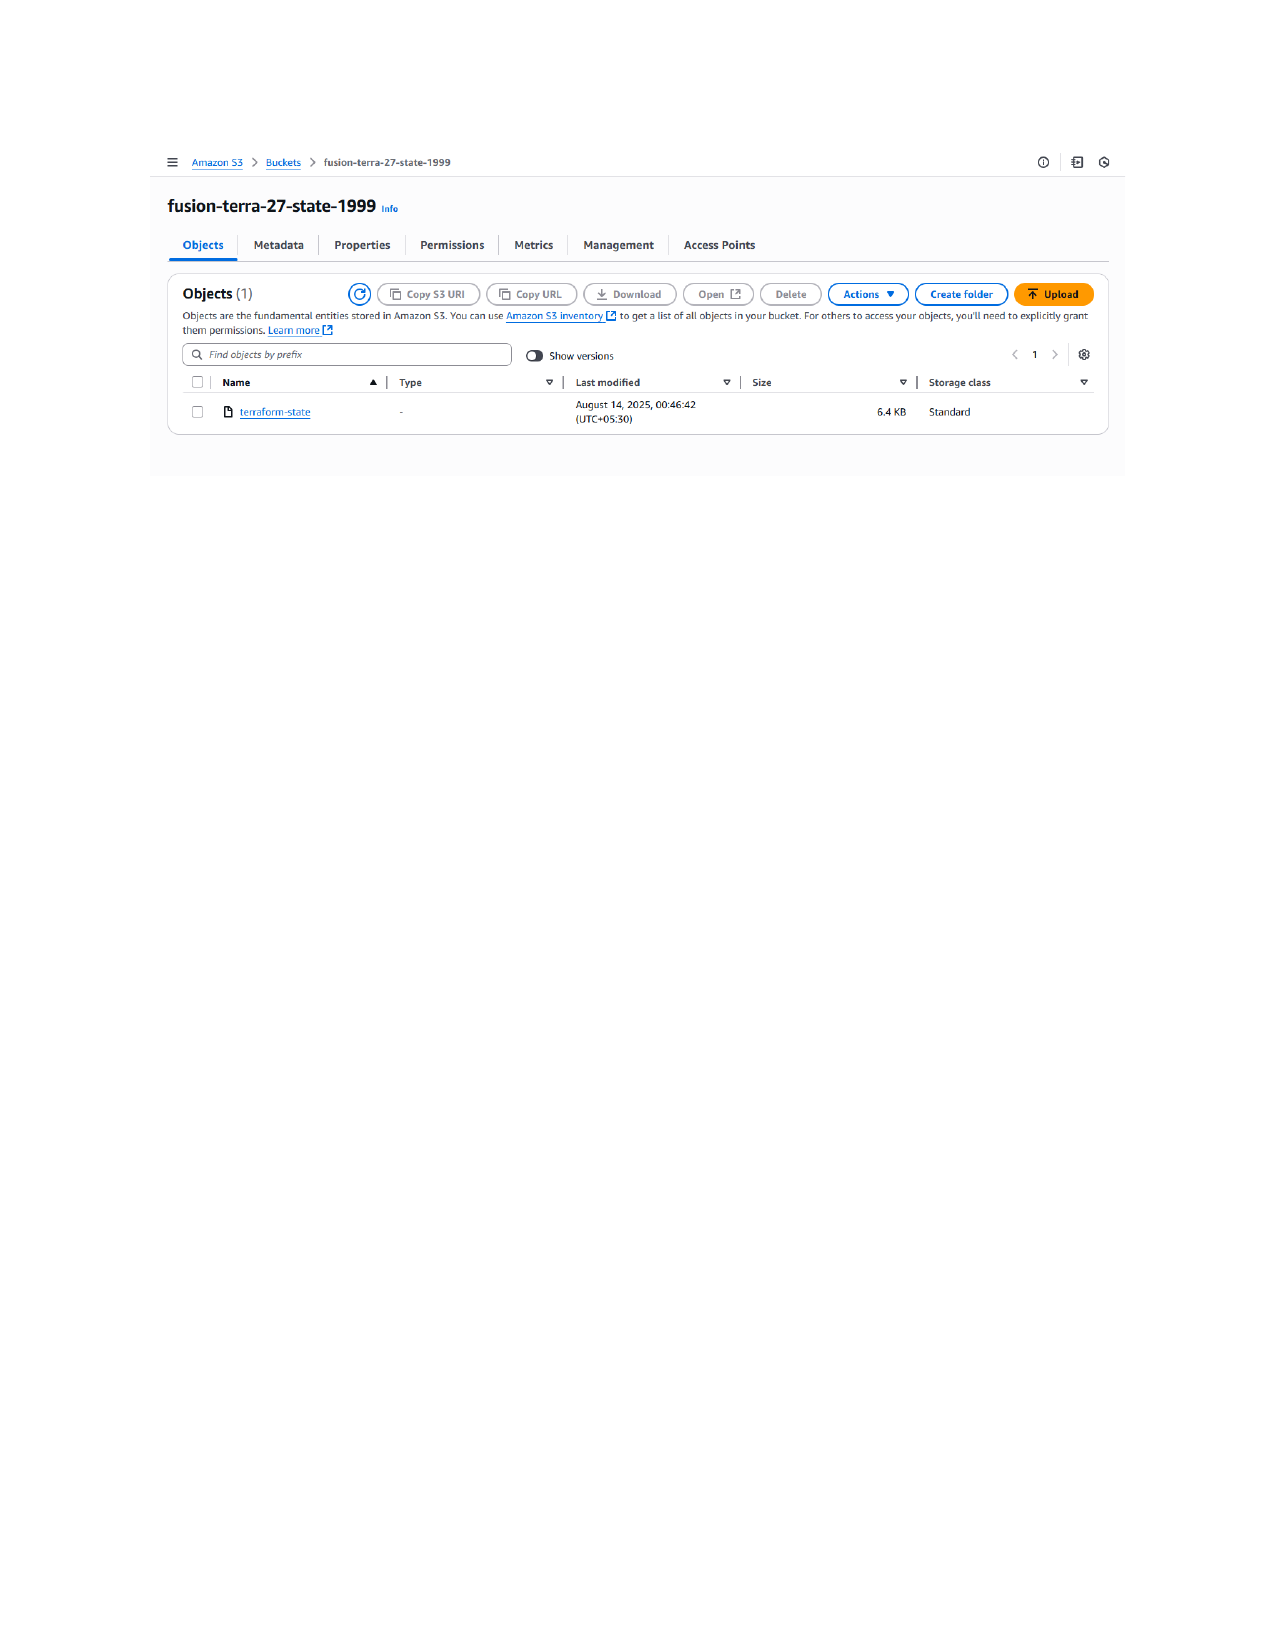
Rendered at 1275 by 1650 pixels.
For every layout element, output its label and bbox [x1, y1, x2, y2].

picture [150, 150, 1125, 476]
